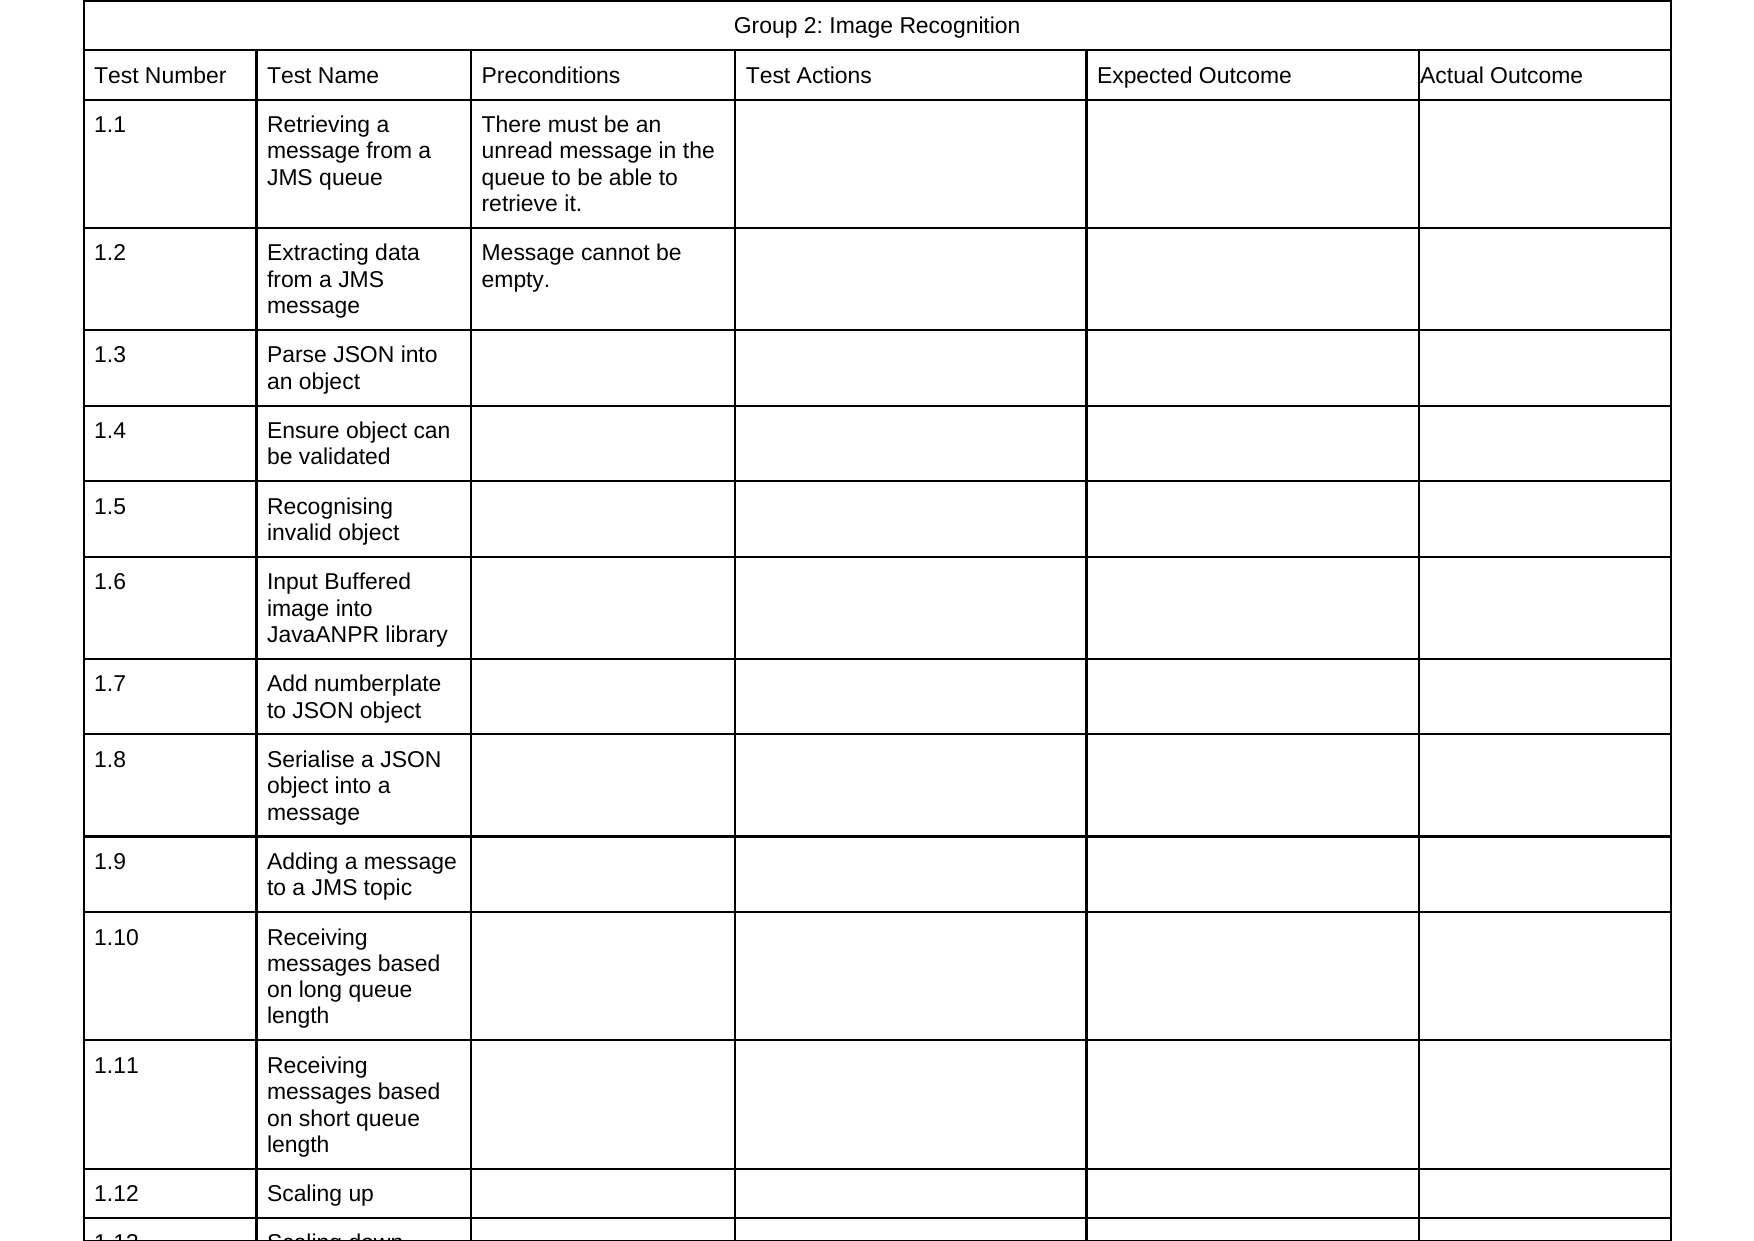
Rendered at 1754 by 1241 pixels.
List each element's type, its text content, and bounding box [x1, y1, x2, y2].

table_cell [472, 407, 734, 480]
table_cell 1.11 [85, 1041, 255, 1168]
table_cell [1088, 407, 1418, 480]
table_cell Adding a message to a JMS topic [258, 838, 470, 911]
table_cell There must be an unread message in the queue to be able to retrieve it. [472, 101, 734, 227]
table_cell [472, 1170, 734, 1217]
table_cell [1088, 913, 1418, 1039]
table_cell [472, 660, 734, 733]
table_cell [1420, 660, 1670, 733]
table_cell [1088, 331, 1418, 404]
table_cell [736, 913, 1085, 1039]
table_cell [736, 838, 1085, 911]
table_cell 1.9 [85, 838, 255, 911]
table_cell [472, 735, 734, 835]
table_cell Input Buffered image into JavaANPR library [258, 558, 470, 658]
table_cell Parse JSON into an object [258, 331, 470, 404]
table_cell [1420, 913, 1670, 1039]
table_cell [472, 331, 734, 404]
table_cell Actual Outcome [1420, 51, 1670, 98]
table_cell Scaling down [258, 1219, 470, 1240]
table_cell [1420, 735, 1670, 835]
table_cell [1420, 838, 1670, 911]
table_cell [1420, 1170, 1670, 1217]
table_cell [1088, 558, 1418, 658]
table_cell 1.8 [85, 735, 255, 835]
table_cell Ensure object can be validated [258, 407, 470, 480]
table_cell Test Name [258, 51, 470, 98]
table_cell Scaling up [258, 1170, 470, 1217]
table_cell [1420, 1219, 1670, 1240]
table_cell [736, 1219, 1085, 1240]
table_cell [736, 482, 1085, 556]
table_cell [736, 331, 1085, 404]
table_cell [736, 660, 1085, 733]
table_cell 1.12 [85, 1170, 255, 1217]
table_cell [1420, 407, 1670, 480]
table_cell [736, 407, 1085, 480]
table_cell 1.1 [85, 101, 255, 227]
table_cell Receiving messages based on long queue length [258, 913, 470, 1039]
table_cell Retrieving a message from a JMS queue [258, 101, 470, 227]
table_cell Serialise a JSON object into a message [258, 735, 470, 835]
table_cell [1088, 482, 1418, 556]
table_cell [1420, 482, 1670, 556]
table_cell [1420, 331, 1670, 404]
table_cell 1.6 [85, 558, 255, 658]
table_cell 1.4 [85, 407, 255, 480]
table_cell 1.13 [85, 1219, 255, 1240]
table_cell [736, 1170, 1085, 1217]
table_cell [736, 229, 1085, 329]
table_header Group 2: Image Recognition [85, 2, 1670, 49]
table_cell 1.10 [85, 913, 255, 1039]
table_cell 1.3 [85, 331, 255, 404]
table_cell Expected Outcome [1088, 51, 1418, 98]
table_cell [1088, 101, 1418, 227]
table_cell [472, 1219, 734, 1240]
table_cell [1420, 229, 1670, 329]
table_cell Test Actions [736, 51, 1085, 98]
table_cell [1088, 1170, 1418, 1217]
table_cell [736, 558, 1085, 658]
table_cell [472, 838, 734, 911]
table_cell [736, 1041, 1085, 1168]
table_cell Preconditions [472, 51, 734, 98]
table_cell [1420, 558, 1670, 658]
table_cell [1420, 101, 1670, 227]
table_cell [736, 735, 1085, 835]
table_cell Test Number [85, 51, 255, 98]
table_cell Recognising invalid object [258, 482, 470, 556]
table_cell [472, 482, 734, 556]
table_cell Add numberplate to JSON object [258, 660, 470, 733]
table_cell [1420, 1041, 1670, 1168]
table_cell 1.2 [85, 229, 255, 329]
table_cell [736, 101, 1085, 227]
table_cell [1088, 735, 1418, 835]
table_cell 1.5 [85, 482, 255, 556]
table_cell [1088, 660, 1418, 733]
table_cell 1.7 [85, 660, 255, 733]
table_cell [1088, 838, 1418, 911]
table_cell [472, 558, 734, 658]
table_cell [1088, 229, 1418, 329]
table_cell [1088, 1219, 1418, 1240]
table_cell Extracting data from a JMS message [258, 229, 470, 329]
table_cell [472, 913, 734, 1039]
table_cell [1088, 1041, 1418, 1168]
table_cell [472, 1041, 734, 1168]
table_cell Message cannot be empty. [472, 229, 734, 329]
table_cell Receiving messages based on short queue length [258, 1041, 470, 1168]
